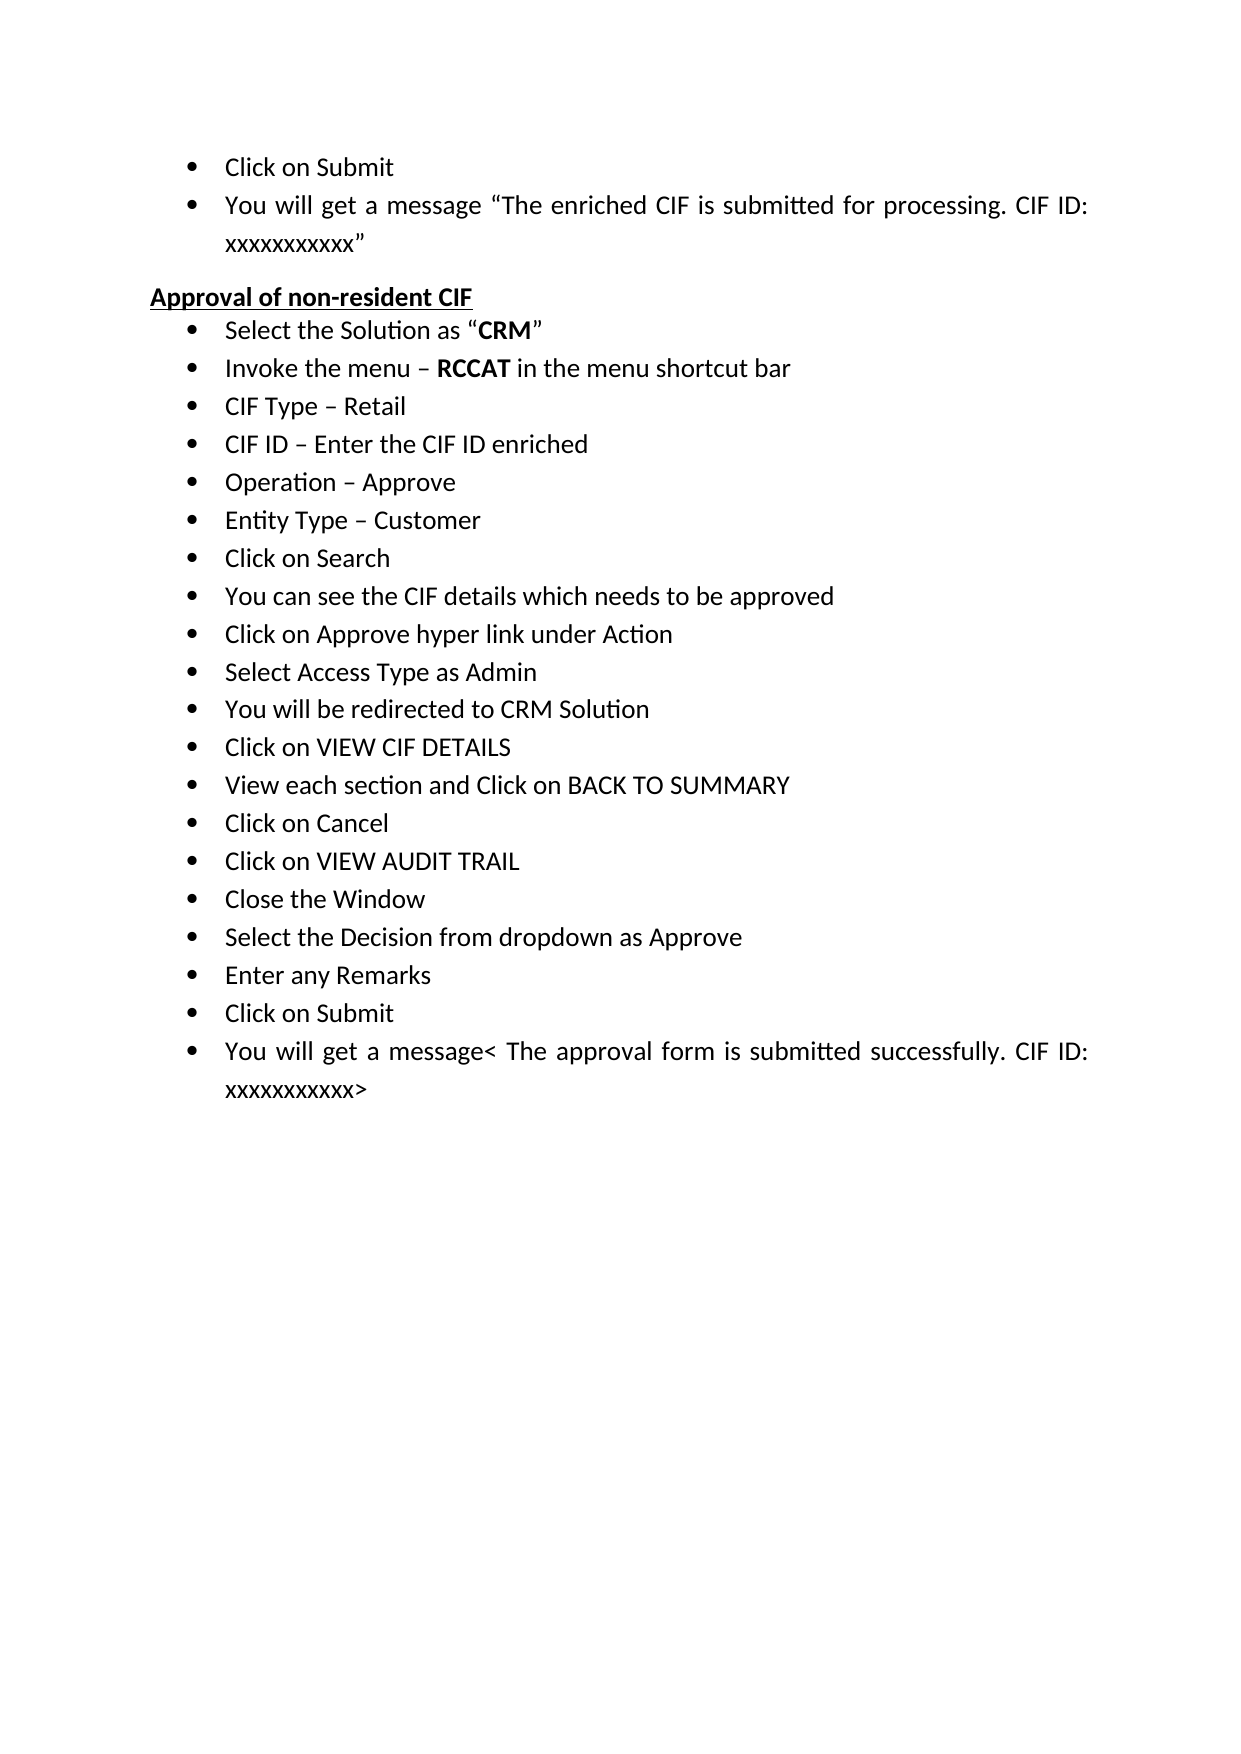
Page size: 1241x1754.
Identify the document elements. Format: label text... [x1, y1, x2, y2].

list Click on Submit [187, 150, 1090, 183]
list Click on Submit [187, 996, 1090, 1029]
list You will get a message “The enriched CIF is submitted for processing. CIF ID: xxxxxxxxxxx” [187, 188, 1090, 259]
list CIF ID – Enter the CIF ID enriched [187, 427, 1090, 460]
list You will get a message< The approval form is submitted successfully. CIF ID: xxxxxxxxxxx> [187, 1034, 1090, 1105]
list Select Access Type as Admin [187, 655, 1090, 688]
list Operation – Approve [187, 465, 1090, 498]
text Approval of non-resident CIF [150, 280, 1090, 313]
list You can see the CIF details which needs to be approved [187, 579, 1090, 612]
list Select the Decision from dropdown as Approve [187, 920, 1090, 953]
list Entity Type – Customer [187, 503, 1090, 536]
list Click on Search [187, 541, 1090, 574]
list Invoke the menu – RCCAT in the menu shortcut bar [187, 351, 1090, 384]
list Enter any Remarks [187, 958, 1090, 991]
list Click on VIEW CIF DETAILS [187, 731, 1090, 763]
list Select the Solution as “CRM” [187, 313, 1090, 346]
list Click on Cancel [187, 806, 1090, 839]
list Close the Window [187, 882, 1090, 915]
list Click on Approve hyper link under Action [187, 617, 1090, 650]
list You will be redirected to CRM Solution [187, 693, 1090, 726]
list CIF Type – Retail [187, 389, 1090, 422]
list View each section and Click on BACK TO SUMMARY [187, 768, 1090, 801]
list Click on VIEW AUDIT TRAIL [187, 844, 1090, 877]
